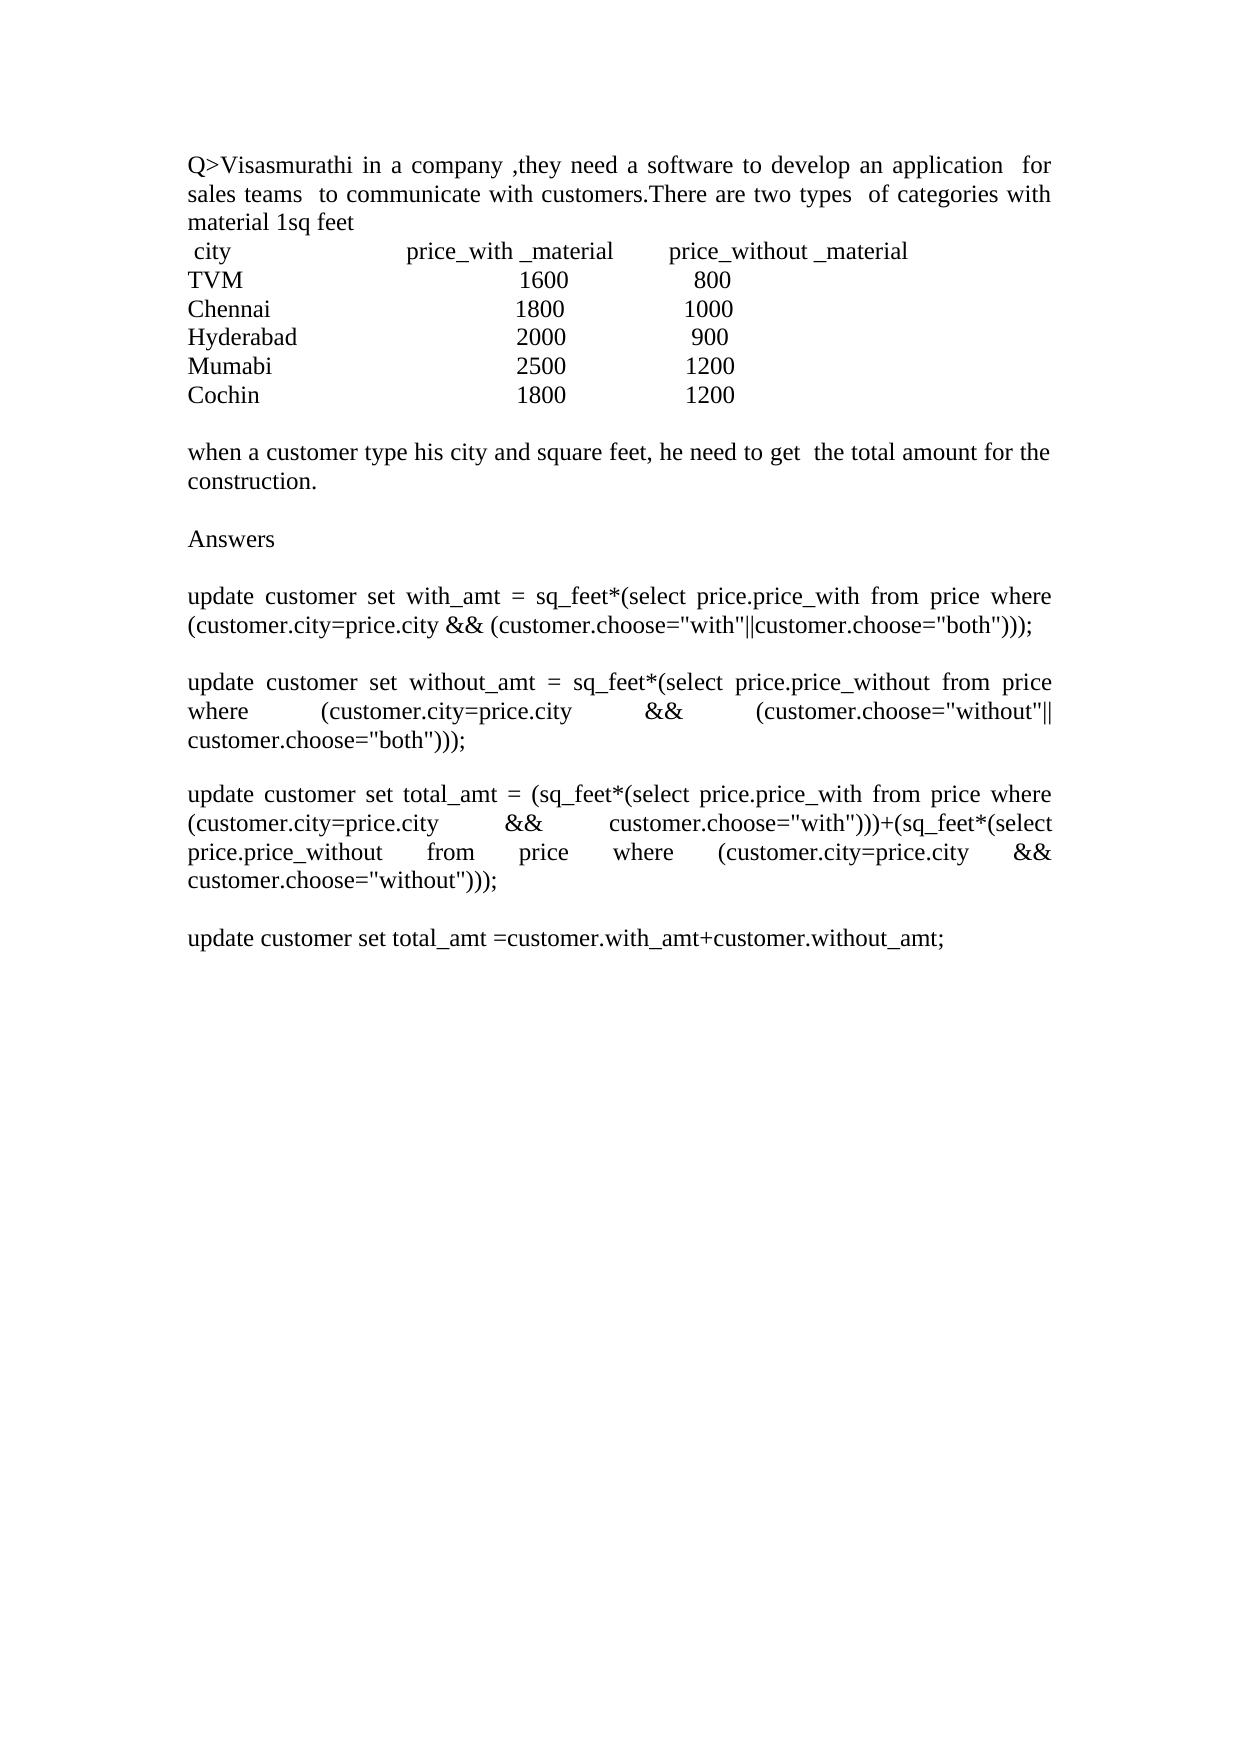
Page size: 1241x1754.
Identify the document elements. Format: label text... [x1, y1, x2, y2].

text when a customer type his city and square feet, he need to get the total amount for the construction. [187, 437, 1053, 495]
text TVM 1600 800 [187, 265, 1053, 294]
text Mumabi 2500 1200 [187, 351, 1053, 380]
text update customer set without_amt = sq_feet*(select price.price_without from price where (customer.city=price.city && (customer.choose="without"|| customer.choose="both"))); [187, 667, 1053, 754]
text Q>Visasmurathi in a company ,they need a software to develop an application for sales teams to communicate with customers.There are two types of categories with material 1sq feet [187, 150, 1053, 236]
text update customer set total_amt = (sq_feet*(select price.price_with from price where (customer.city=price.city && customer.choose="with")))+(sq_feet*(select price.price_without from price where (customer.city=price.city && customer.choose="without"))); [187, 779, 1053, 894]
text Chennai 1800 1000 [187, 294, 1053, 322]
text Answers [187, 524, 1053, 552]
text Cochin 1800 1200 [187, 380, 1053, 409]
text Hyderabad 2000 900 [187, 322, 1053, 351]
text city price_with _material price_without _material [187, 236, 1053, 265]
text update customer set total_amt =customer.with_amt+customer.without_amt; [187, 923, 1053, 952]
text update customer set with_amt = sq_feet*(select price.price_with from price where (customer.city=price.city && (customer.choose="with"||customer.choose="both"))); [187, 581, 1053, 639]
